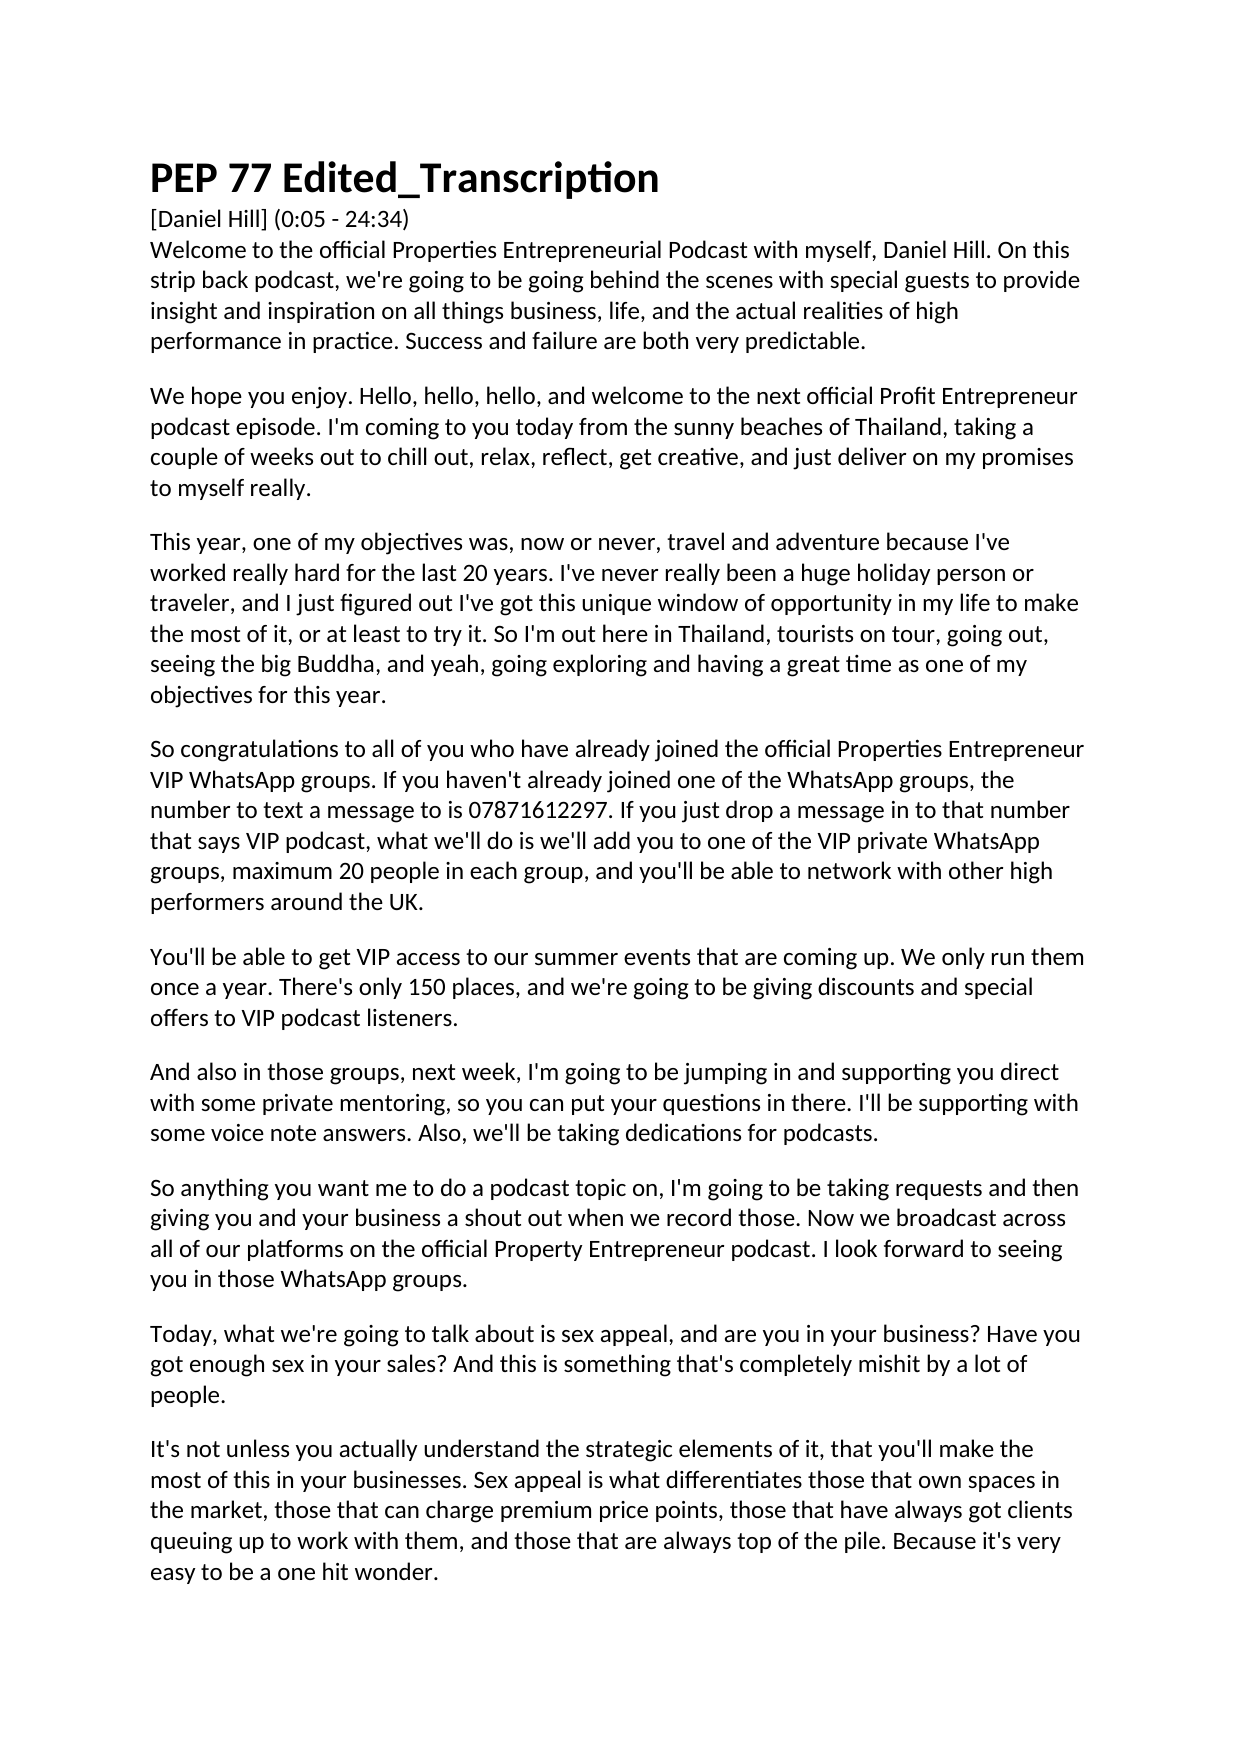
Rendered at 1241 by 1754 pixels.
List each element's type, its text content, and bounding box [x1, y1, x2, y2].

text You'll be able to get VIP access to our summer events that are coming up. We only run them once a year. There's only 150 places, and we're going to be giving discounts and special offers to VIP podcast listeners. [150, 941, 1090, 1032]
text Today, what we're going to talk about is sex appeal, and are you in your business? Have you got enough sex in your sales? And this is something that's completely mishit by a lot of people. [150, 1318, 1090, 1409]
text And also in those groups, next week, I'm going to be jumping in and supporting you direct with some private mentoring, so you can put your questions in there. I'll be supporting with some voice note answers. Also, we'll be taking dedications for podcasts. [150, 1056, 1090, 1148]
text So anything you want me to do a podcast topic on, I'm going to be taking requests and then giving you and your business a shout out when we record those. Now we broadcast across all of our platforms on the official Property Entrepreneur podcast. I look forward to seeing you in those WhatsApp groups. [150, 1172, 1090, 1294]
text PEP 77 Edited_Transcription [150, 150, 1090, 203]
text It's not unless you actually understand the strategic elements of it, that you'll make the most of this in your businesses. Sex appeal is what differentiates those that own spaces in the market, those that can charge premium price points, those that have always got clients queuing up to work with them, and those that are always top of the pile. Because it's very easy to be a one hit wonder. [150, 1434, 1090, 1586]
text So congratulations to all of you who have already joined the official Properties Entrepreneur VIP WhatsApp groups. If you haven't already joined one of the WhatsApp groups, the number to text a message to is 07871612297. If you just drop a message in to that number that says VIP podcast, what we'll do is we'll add you to one of the VIP private WhatsApp groups, maximum 20 people in each group, and you'll be able to network with other high performers around the UK. [150, 733, 1090, 917]
text This year, one of my objectives was, now or never, travel and adventure because I've worked really hard for the last 20 years. I've never really been a huge holiday person or traveler, and I just figured out I've got this unique window of opportunity in my life to make the most of it, or at least to try it. So I'm out here in Thailand, tourists on tour, going out, seeing the big Buddha, and yeah, going exploring and having a great time as one of my objectives for this year. [150, 526, 1090, 709]
text We hope you enjoy. Hello, hello, hello, and welcome to the next official Profit Entrepreneur podcast episode. I'm coming to you today from the sunny beaches of Thailand, taking a couple of weeks out to chill out, relax, reflect, get creative, and just deliver on my promises to myself really. [150, 380, 1090, 502]
text [Daniel Hill] (0:05 - 24:34) [150, 203, 1090, 234]
text Welcome to the official Properties Entrepreneurial Podcast with myself, Daniel Hill. On this strip back podcast, we're going to be going behind the scenes with special guests to provide insight and inspiration on all things business, life, and the actual realities of high performance in practice. Success and failure are both very predictable. [150, 234, 1090, 356]
